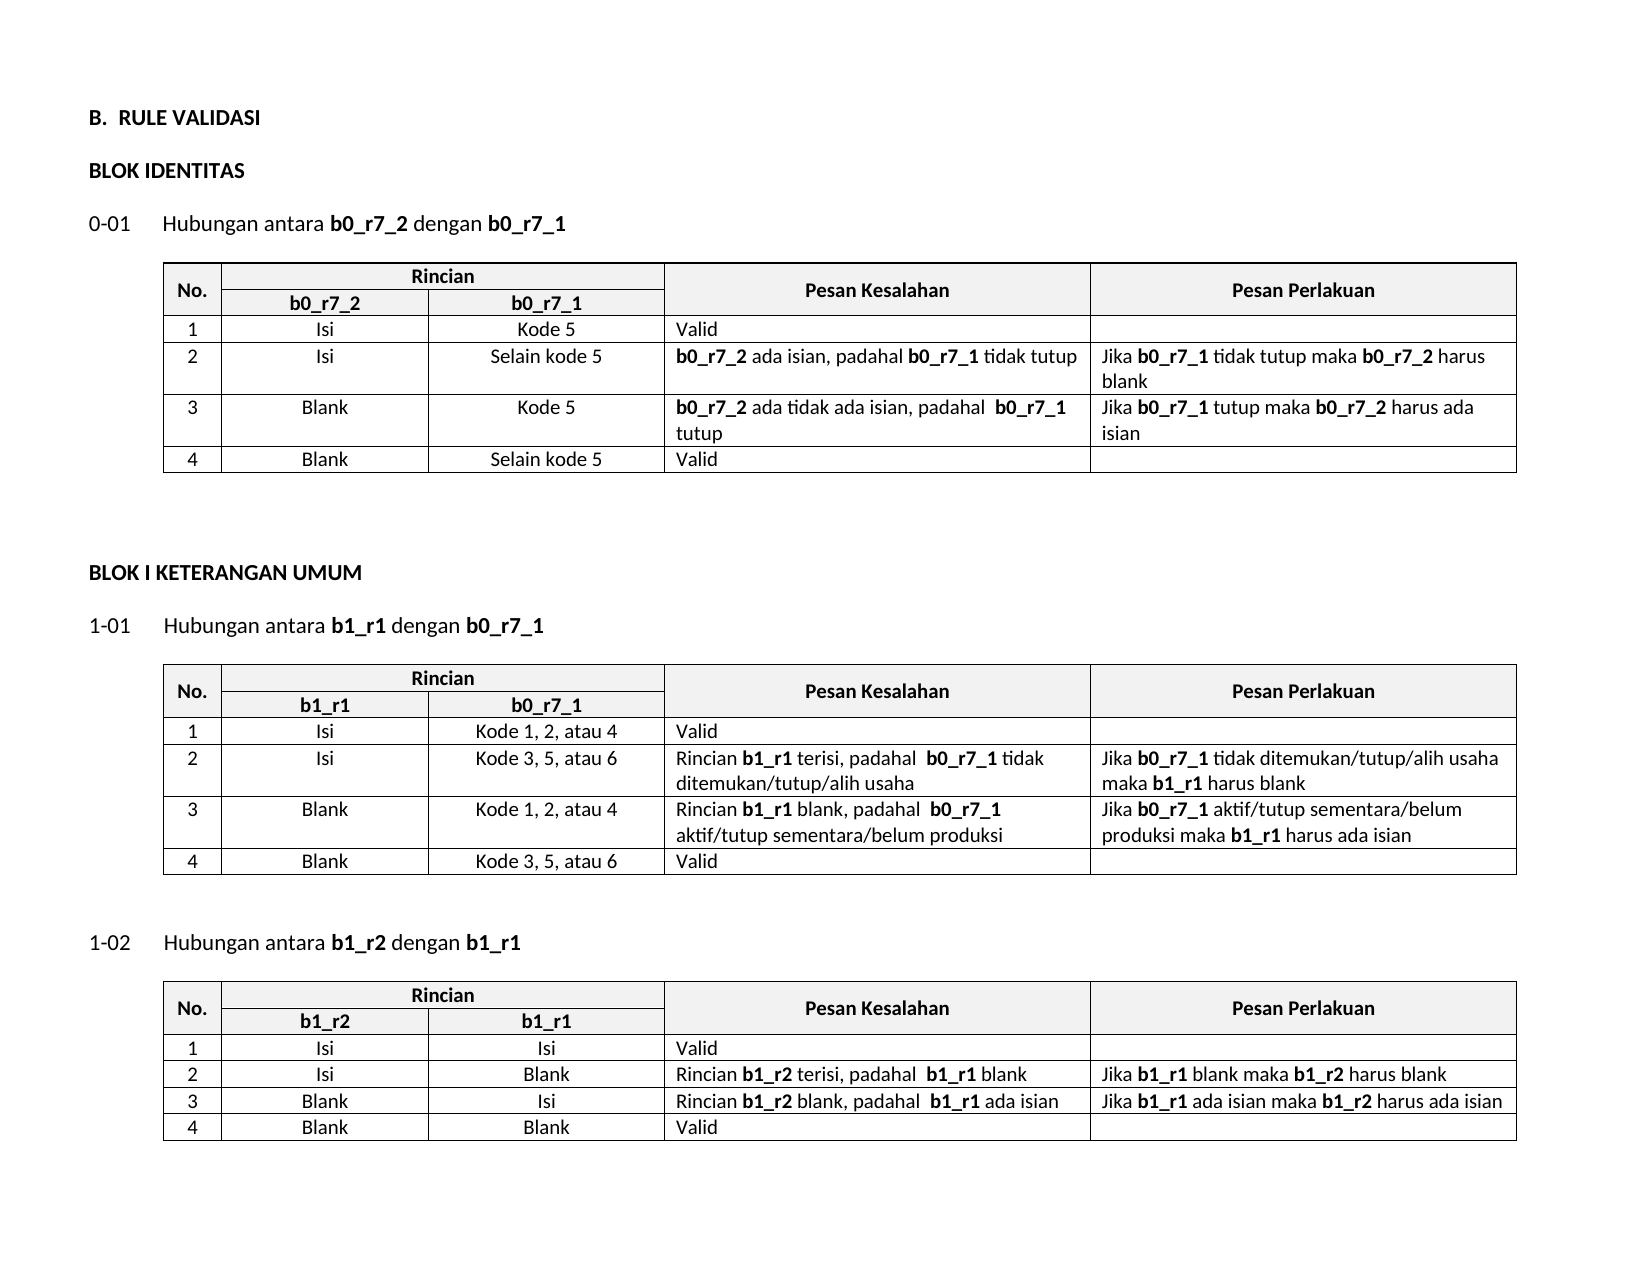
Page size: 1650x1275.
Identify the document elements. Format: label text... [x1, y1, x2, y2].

table_cell Isi [222, 745, 428, 796]
table_cell [1091, 447, 1516, 472]
table_cell Kode 5 [429, 316, 664, 342]
list Hubungan antara b1_r2 dengan b1_r1 [89, 928, 1517, 956]
table_cell Blank [222, 849, 428, 874]
table_cell Isi [222, 1035, 428, 1060]
table_cell 1 [164, 1035, 221, 1060]
table_cell [1091, 718, 1516, 744]
table_cell Valid [665, 316, 1090, 342]
table_cell Rincian b1_r2 terisi, padahal b1_r1 blank [665, 1061, 1090, 1087]
table_cell Blank [222, 1114, 428, 1140]
table_cell Selain kode 5 [429, 343, 664, 394]
table_header Pesan Perlakuan [1091, 665, 1516, 717]
table_cell 1 [164, 316, 221, 342]
table_cell Jika b1_r1 blank maka b1_r2 harus blank [1091, 1061, 1516, 1087]
table_header Rincian [222, 982, 664, 1007]
table_header Pesan Kesalahan [665, 982, 1090, 1034]
table_cell 1 [164, 718, 221, 744]
table_cell 2 [164, 745, 221, 796]
table_header Pesan Perlakuan [1091, 264, 1516, 315]
table_cell Jika b0_r7_1 tidak ditemukan/tutup/alih usaha maka b1_r1 harus blank [1091, 745, 1516, 796]
table_header No. [164, 264, 221, 315]
text BLOK I KETERANGAN UMUM [89, 558, 1517, 586]
table_cell 3 [164, 797, 221, 847]
table_cell [1091, 1035, 1516, 1060]
table_cell b0_r7_2 ada isian, padahal b0_r7_1 tidak tutup [665, 343, 1090, 394]
table_cell 3 [164, 1088, 221, 1113]
table_cell 3 [164, 395, 221, 446]
table_cell Isi [222, 718, 428, 744]
table_header Pesan Perlakuan [1091, 982, 1516, 1034]
table_cell Valid [665, 849, 1090, 874]
table_cell b0_r7_2 [222, 290, 428, 315]
table_cell Blank [222, 395, 428, 446]
table_header Pesan Kesalahan [665, 264, 1090, 315]
table_cell Blank [222, 1088, 428, 1113]
table_cell Blank [222, 447, 428, 472]
table_header Rincian [222, 665, 664, 691]
table_cell Jika b0_r7_1 tutup maka b0_r7_2 harus ada isian [1091, 395, 1516, 446]
table_cell 2 [164, 1061, 221, 1087]
table_cell Jika b0_r7_1 aktif/tutup sementara/belum produksi maka b1_r1 harus ada isian [1091, 797, 1516, 847]
table_cell Jika b0_r7_1 tidak tutup maka b0_r7_2 harus blank [1091, 343, 1516, 394]
table_cell Selain kode 5 [429, 447, 664, 472]
table_header No. [164, 665, 221, 717]
table_cell [1091, 849, 1516, 874]
table_cell 4 [164, 1114, 221, 1140]
table_header No. [164, 982, 221, 1034]
table_cell Jika b1_r1 ada isian maka b1_r2 harus ada isian [1091, 1088, 1516, 1113]
table_cell Blank [429, 1114, 664, 1140]
table_cell 4 [164, 849, 221, 874]
table_cell Valid [665, 1114, 1090, 1140]
table_cell Valid [665, 1035, 1090, 1060]
list Hubungan antara b0_r7_2 dengan b0_r7_1 [89, 209, 1517, 237]
table_cell Rincian b1_r2 blank, padahal b1_r1 ada isian [665, 1088, 1090, 1113]
table_cell Blank [222, 797, 428, 847]
table_cell Rincian b1_r1 blank, padahal b0_r7_1 aktif/tutup sementara/belum produksi [665, 797, 1090, 847]
table_cell Isi [222, 316, 428, 342]
table_cell Isi [429, 1088, 664, 1113]
table_cell b0_r7_2 ada tidak ada isian, padahal b0_r7_1 tutup [665, 395, 1090, 446]
table_cell Isi [429, 1035, 664, 1060]
list RULE VALIDASI [89, 103, 1517, 131]
table_cell Valid [665, 718, 1090, 744]
table_header Pesan Kesalahan [665, 665, 1090, 717]
table_cell b1_r1 [222, 692, 428, 717]
table_cell Kode 5 [429, 395, 664, 446]
table_cell 2 [164, 343, 221, 394]
table_cell Kode 3, 5, atau 6 [429, 849, 664, 874]
table_cell [1091, 316, 1516, 342]
table_cell Rincian b1_r1 terisi, padahal b0_r7_1 tidak ditemukan/tutup/alih usaha [665, 745, 1090, 796]
text BLOK IDENTITAS [89, 156, 1517, 184]
table_cell Kode 1, 2, atau 4 [429, 797, 664, 847]
table_cell Isi [222, 343, 428, 394]
table_cell Valid [665, 447, 1090, 472]
table_cell [1091, 1114, 1516, 1140]
table_cell Kode 3, 5, atau 6 [429, 745, 664, 796]
table_cell b0_r7_1 [429, 290, 664, 315]
table_cell b1_r2 [222, 1009, 428, 1034]
table_cell Kode 1, 2, atau 4 [429, 718, 664, 744]
table_cell Blank [429, 1061, 664, 1087]
table_cell b1_r1 [429, 1009, 664, 1034]
table_cell 4 [164, 447, 221, 472]
table_cell b0_r7_1 [429, 692, 664, 717]
list Hubungan antara b1_r1 dengan b0_r7_1 [89, 611, 1517, 639]
table_header Rincian [222, 264, 664, 289]
table_cell Isi [222, 1061, 428, 1087]
